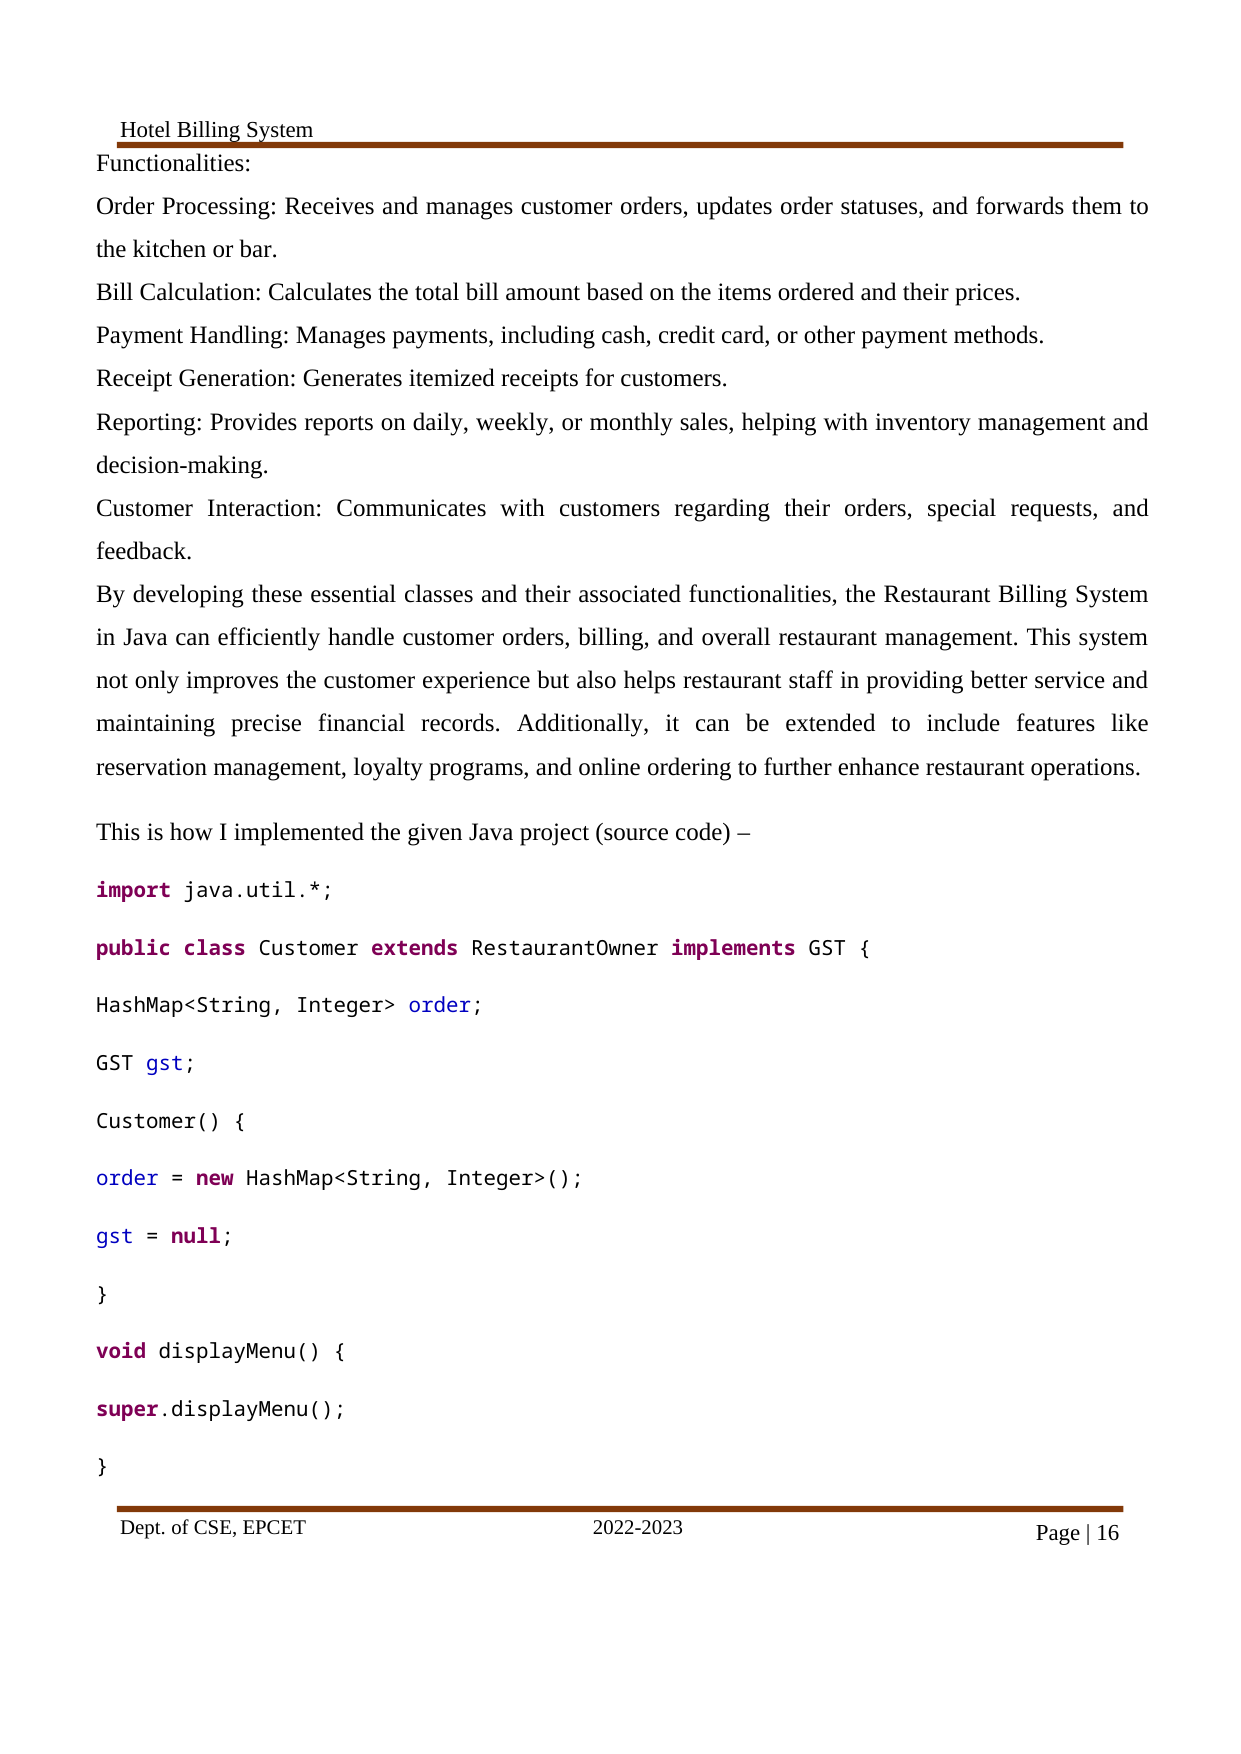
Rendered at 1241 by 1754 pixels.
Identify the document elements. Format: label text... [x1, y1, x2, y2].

text Order Processing: Receives and manages customer orders, updates order statuses, and forwards them to the kitchen or bar. [96, 191, 1150, 263]
text gst = null; [96, 1221, 1173, 1249]
text Functionalities: [96, 148, 1150, 177]
text order = new HashMap<String, Integer>(); [96, 1163, 1173, 1192]
text public class Customer extends RestaurantOwner implements GST { [96, 933, 1173, 961]
text Payment Handling: Manages payments, including cash, credit card, or other payment methods. [96, 320, 1150, 349]
text GST gst; [96, 1048, 1173, 1077]
text super.displayMenu(); [96, 1394, 1173, 1422]
text HashMap<String, Integer> order; [96, 991, 1173, 1019]
text By developing these essential classes and their associated functionalities, the Restaurant Billing System in Java can efficiently handle customer orders, billing, and overall restaurant management. This system not only improves the customer experience but also helps restaurant staff in providing better service and maintaining precise financial records. Additionally, it can be extended to include features like reservation management, loyalty programs, and online ordering to further enhance restaurant operations. [96, 579, 1150, 780]
text Customer() { [96, 1106, 1173, 1134]
text Customer Interaction: Communicates with customers regarding their orders, special requests, and feedback. [96, 493, 1150, 565]
text } [96, 1451, 1173, 1480]
text import java.util.*; [96, 875, 1173, 904]
text Reporting: Provides reports on daily, weekly, or monthly sales, helping with inventory management and decision-making. [96, 407, 1150, 478]
text Receipt Generation: Generates itemized receipts for customers. [96, 363, 1150, 392]
text void displayMenu() { [96, 1336, 1173, 1365]
text Bill Calculation: Calculates the total bill amount based on the items ordered and their prices. [96, 277, 1150, 306]
text } [96, 1279, 1173, 1307]
text This is how I implemented the given Java project (source code) – [96, 817, 1173, 846]
